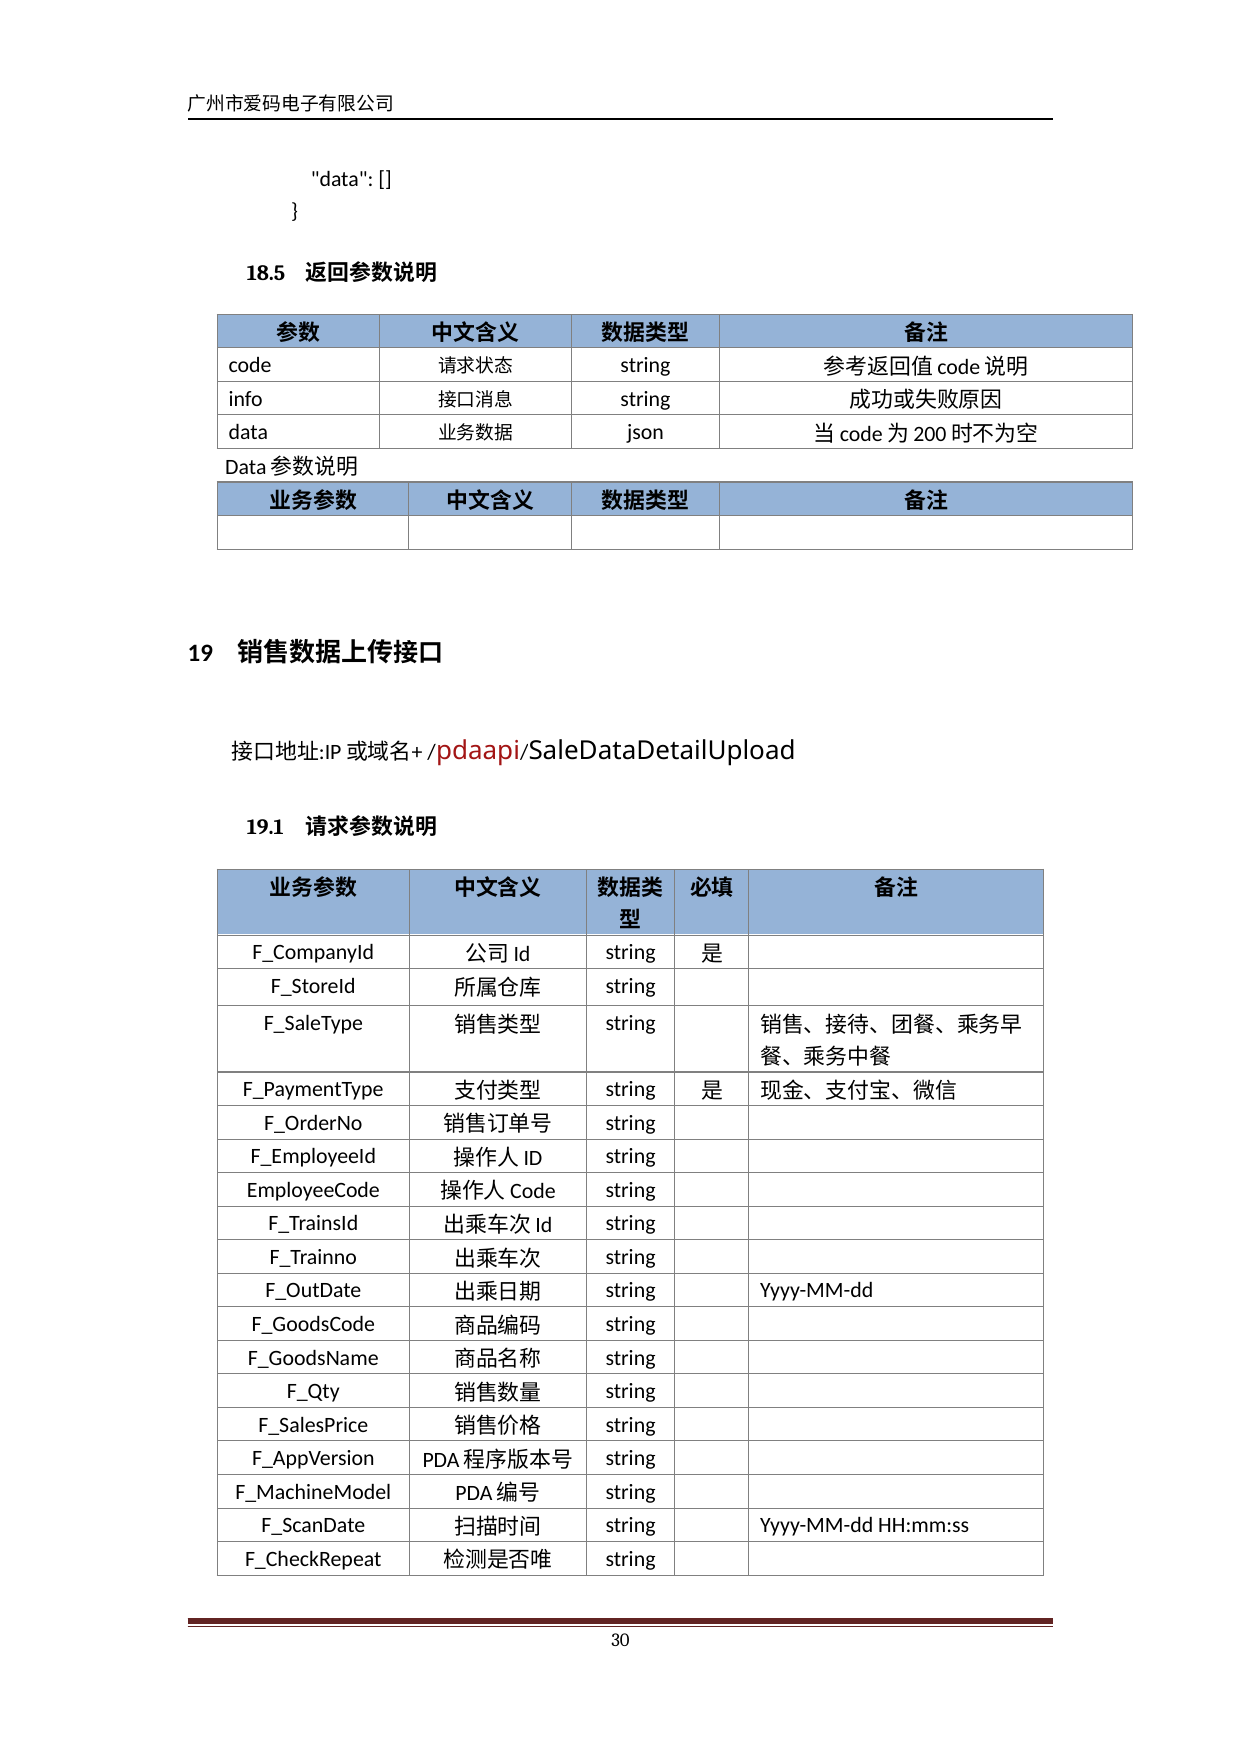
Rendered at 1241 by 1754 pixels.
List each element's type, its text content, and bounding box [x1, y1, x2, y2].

table_cell [675, 1307, 748, 1340]
table_header 备注 [720, 483, 1132, 515]
table_cell string [587, 1106, 674, 1138]
table_cell [218, 516, 408, 548]
table_cell [749, 1441, 1043, 1474]
table_cell F_SalesPrice [218, 1408, 409, 1440]
table_header 数据类型 [587, 870, 674, 934]
table_cell PDA程序版本号 [410, 1441, 586, 1474]
table_cell [749, 1475, 1043, 1507]
table_cell string [587, 1274, 674, 1306]
table_cell string [587, 1240, 674, 1273]
table_cell string [587, 1006, 674, 1071]
table_header 数据类型 [572, 483, 719, 515]
table_cell string [572, 382, 719, 414]
table_cell F_GoodsName [218, 1341, 409, 1373]
table_cell 销售数量 [410, 1374, 586, 1407]
table_cell [675, 1106, 748, 1138]
table_cell 所属仓库 [410, 969, 586, 1005]
table_cell [749, 1341, 1043, 1373]
subtitle 请求参数说明 [247, 809, 1053, 841]
table_cell F_Trainno [218, 1240, 409, 1273]
table_cell [749, 1240, 1043, 1273]
table_cell F_AppVersion [218, 1441, 409, 1474]
table_cell F_CompanyId [218, 936, 409, 968]
table_cell string [587, 1073, 674, 1105]
table_cell [675, 1542, 748, 1574]
table_cell F_CheckRepeat [218, 1542, 409, 1574]
table_cell 请求状态 [380, 348, 571, 381]
text } [291, 194, 1053, 227]
table_cell [675, 1173, 748, 1206]
table_cell info [218, 382, 379, 414]
table_cell string [587, 1475, 674, 1507]
table_cell string [587, 1173, 674, 1206]
table_header 备注 [749, 870, 1043, 934]
table_cell string [587, 1307, 674, 1340]
table_cell [675, 1207, 748, 1239]
table_cell [675, 1274, 748, 1306]
table_cell [720, 516, 1132, 548]
table_cell 是 [675, 1073, 748, 1105]
table_cell [675, 1240, 748, 1273]
table_cell [675, 969, 748, 1005]
table_cell PDA编号 [410, 1475, 586, 1507]
subtitle 返回参数说明 [247, 254, 1053, 287]
subtitle 销售数据上传接口 [187, 617, 1053, 682]
table_cell [749, 1542, 1043, 1574]
table_cell [675, 1140, 748, 1172]
table_cell [675, 1006, 748, 1071]
table_cell json [572, 415, 719, 448]
table_cell F_ScanDate [218, 1509, 409, 1541]
table_header 中文含义 [409, 483, 571, 515]
table_cell F_Qty [218, 1374, 409, 1407]
table_cell 业务数据 [380, 415, 571, 448]
table_cell F_PaymentType [218, 1073, 409, 1105]
table_cell [749, 1140, 1043, 1172]
table_cell string [587, 1441, 674, 1474]
table_cell [675, 1475, 748, 1507]
table_cell string [587, 1341, 674, 1373]
table_cell [749, 1173, 1043, 1206]
table_cell 出乘车次Id [410, 1207, 586, 1239]
table_cell 参考返回值code说明 [720, 348, 1132, 381]
table_cell 公司Id [410, 936, 586, 968]
table_cell 商品编码 [410, 1307, 586, 1340]
table_cell 销售类型 [410, 1006, 586, 1071]
table_cell [675, 1408, 748, 1440]
text "data": [] [291, 162, 1053, 194]
table_cell 销售价格 [410, 1408, 586, 1440]
table_cell 销售订单号 [410, 1106, 586, 1138]
text Data参数说明 [225, 449, 1053, 481]
table_cell EmployeeCode [218, 1173, 409, 1206]
table_cell 操作人ID [410, 1140, 586, 1172]
table_cell 出乘日期 [410, 1274, 586, 1306]
table_header 中文含义 [380, 315, 571, 347]
text 接口地址:IP或域名+ /pdaapi/SaleDataDetailUpload [231, 717, 1053, 782]
table_cell 是 [675, 936, 748, 968]
table_cell string [587, 1374, 674, 1407]
table_cell string [587, 1542, 674, 1574]
table_cell 商品名称 [410, 1341, 586, 1373]
table_cell Yyyy-MM-dd HH:mm:ss [749, 1509, 1043, 1541]
table_cell 操作人Code [410, 1173, 586, 1206]
table_cell string [587, 1140, 674, 1172]
table_cell string [587, 1509, 674, 1541]
table_cell [749, 936, 1043, 968]
table_cell 接口消息 [380, 382, 571, 414]
table_header 必填 [675, 870, 748, 934]
table_cell string [572, 348, 719, 381]
table_cell [409, 516, 571, 548]
table_cell code [218, 348, 379, 381]
table_cell 支付类型 [410, 1073, 586, 1105]
table_cell 现金、支付宝、微信 [749, 1073, 1043, 1105]
table_cell F_EmployeeId [218, 1140, 409, 1172]
table_cell 检测是否唯 [410, 1542, 586, 1574]
table_cell data [218, 415, 379, 448]
table_cell F_TrainsId [218, 1207, 409, 1239]
table_cell 当code为200时不为空 [720, 415, 1132, 448]
table_cell F_SaleType [218, 1006, 409, 1071]
table_header 业务参数 [218, 483, 408, 515]
table_header 中文含义 [410, 870, 586, 934]
table_cell [572, 516, 719, 548]
table_cell 出乘车次 [410, 1240, 586, 1273]
table_cell [749, 1408, 1043, 1440]
table_cell F_MachineModel [218, 1475, 409, 1507]
table_cell [749, 1374, 1043, 1407]
table_cell Yyyy-MM-dd [749, 1274, 1043, 1306]
table_cell string [587, 936, 674, 968]
table_cell F_OrderNo [218, 1106, 409, 1138]
table_header 业务参数 [218, 870, 409, 934]
table_header 参数 [218, 315, 379, 347]
table_cell [675, 1341, 748, 1373]
table_cell F_GoodsCode [218, 1307, 409, 1340]
table_header 数据类型 [572, 315, 719, 347]
table_cell [749, 1307, 1043, 1340]
table_cell string [587, 1207, 674, 1239]
table_cell F_OutDate [218, 1274, 409, 1306]
table_cell [749, 969, 1043, 1005]
table_cell [749, 1106, 1043, 1138]
table_cell F_StoreId [218, 969, 409, 1005]
table_cell string [587, 1408, 674, 1440]
table_cell 销售、接待、团餐、乘务早餐、乘务中餐 [749, 1006, 1043, 1071]
table_cell [675, 1509, 748, 1541]
table_cell [749, 1207, 1043, 1239]
table_cell string [587, 969, 674, 1005]
table_cell 成功或失败原因 [720, 382, 1132, 414]
table_cell 扫描时间 [410, 1509, 586, 1541]
table_cell [675, 1374, 748, 1407]
table_cell [675, 1441, 748, 1474]
table_header 备注 [720, 315, 1132, 347]
